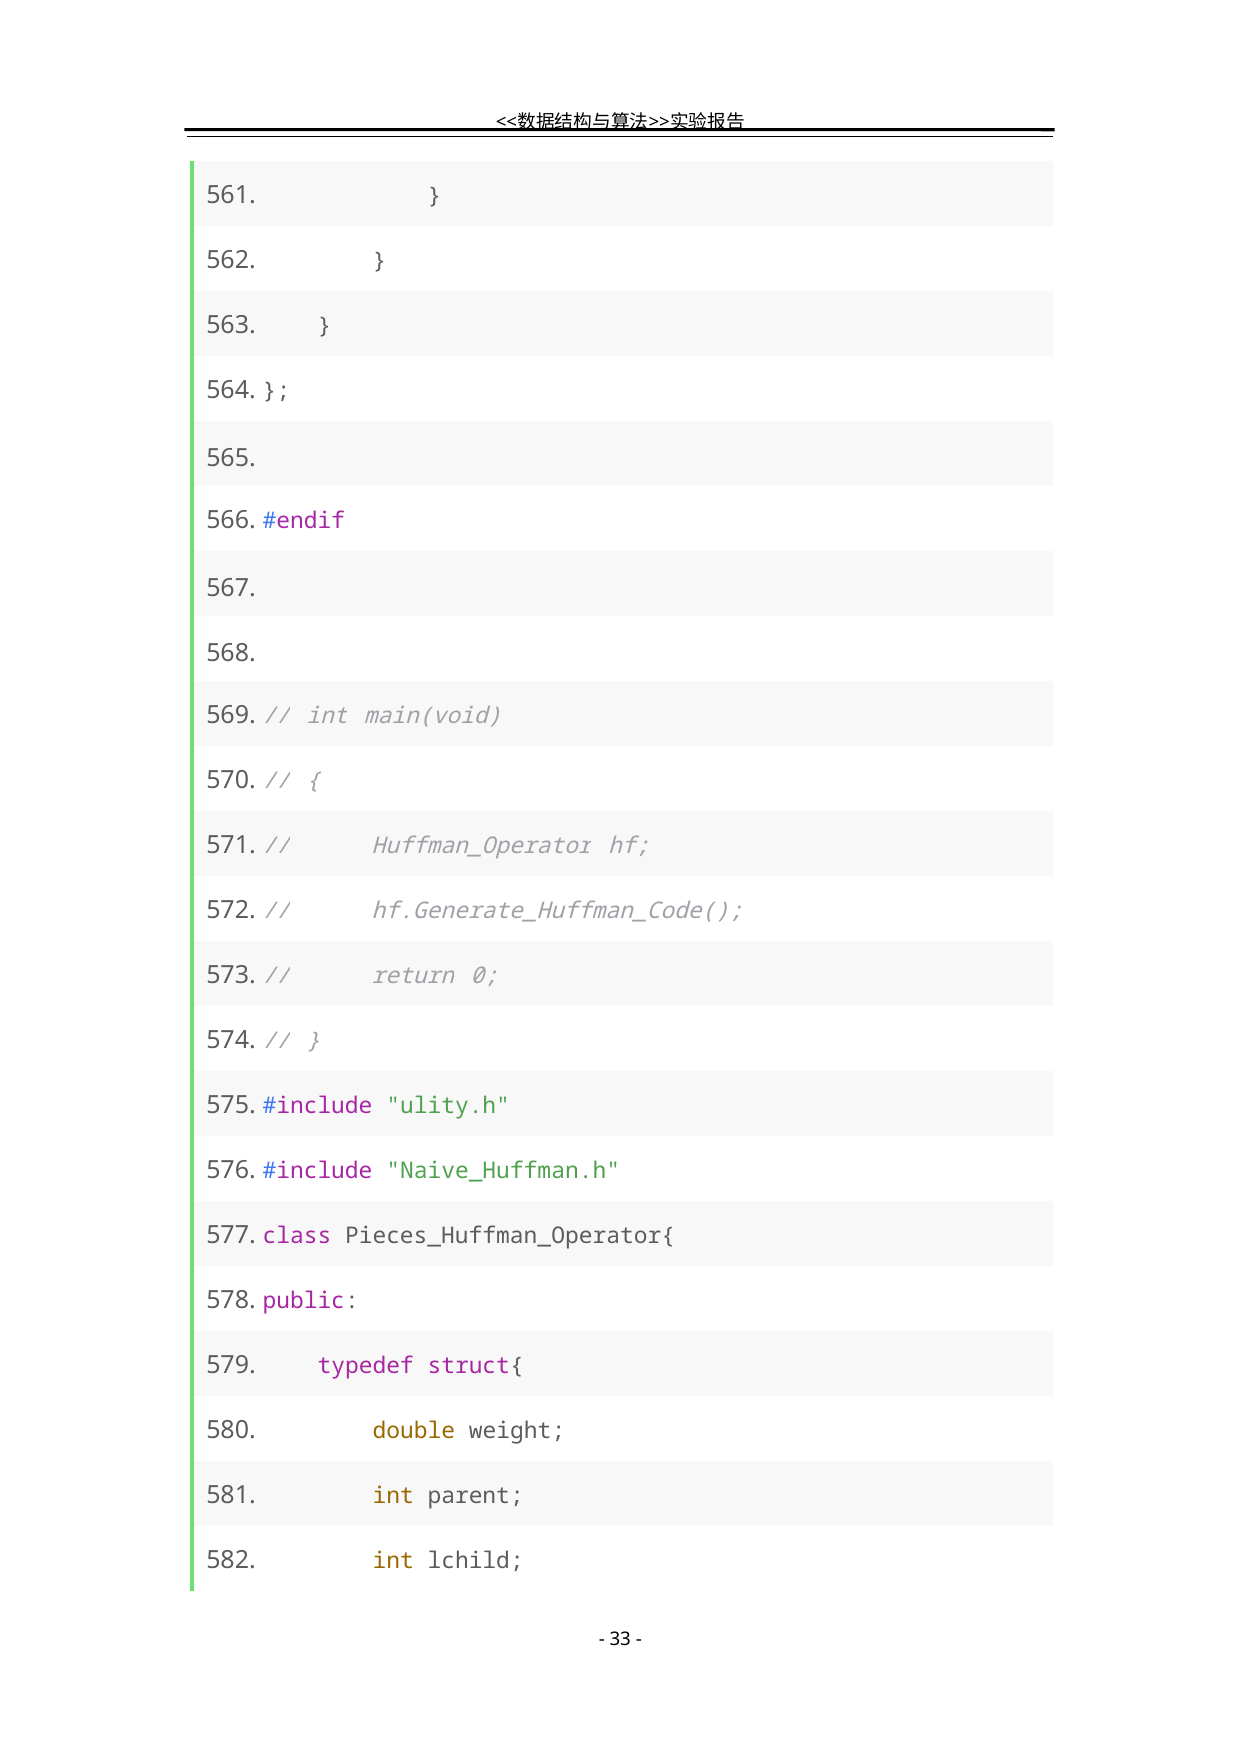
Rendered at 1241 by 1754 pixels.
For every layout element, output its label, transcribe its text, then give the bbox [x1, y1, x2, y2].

list } [194, 291, 1053, 356]
list }; [194, 356, 1053, 421]
list } [194, 226, 1053, 291]
list typedef struct{ [194, 1331, 1053, 1396]
list #include "ulity.h" [194, 1071, 1053, 1136]
list } [194, 161, 1053, 226]
list // Huffman_Operator hf; [194, 811, 1053, 876]
list double weight; [194, 1396, 1053, 1461]
list // return 0; [194, 941, 1053, 1006]
list public: [194, 1266, 1053, 1331]
list // int main(void) [194, 681, 1053, 746]
list #include "Naive_Huffman.h" [194, 1136, 1053, 1201]
list // hf.Generate_Huffman_Code(); [194, 876, 1053, 941]
list int parent; [194, 1461, 1053, 1526]
list // } [194, 1006, 1053, 1071]
list #endif [194, 486, 1053, 551]
list int lchild; [194, 1526, 1053, 1591]
list class Pieces_Huffman_Operator{ [194, 1201, 1053, 1266]
list // { [194, 746, 1053, 811]
